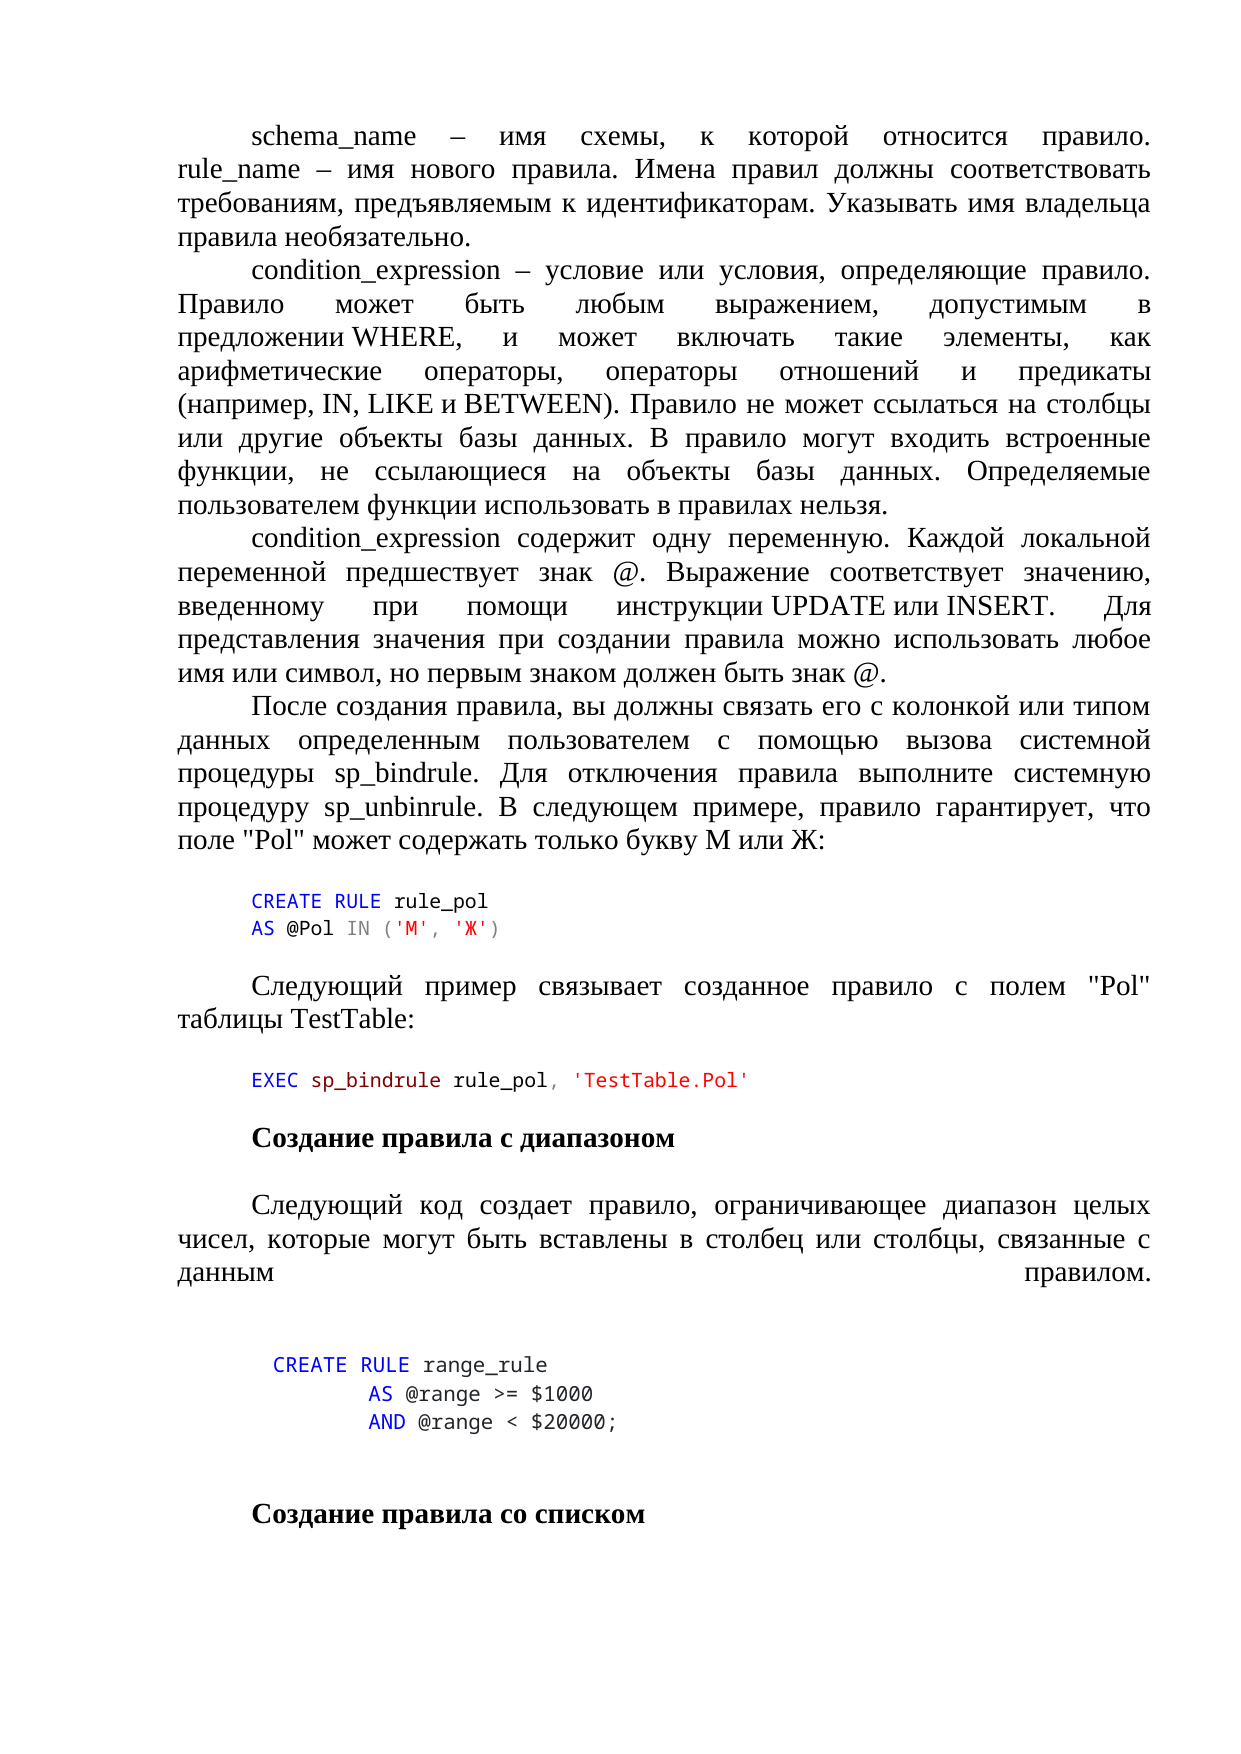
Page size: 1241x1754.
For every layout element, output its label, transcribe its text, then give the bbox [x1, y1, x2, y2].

text AS @range >= $1000 [177, 1379, 1152, 1407]
text Создание правила с диапазоном [177, 1120, 1152, 1154]
text Следующий код создает правило, ограничивающее диапазон целых чисел, которые могут быть вставлены в столбец или столбцы, связанные с данным правилом. [177, 1187, 1152, 1317]
text AND @range < $20000; [177, 1407, 1152, 1436]
text condition_expression содержит одну переменную. Каждой локальной переменной предшествует знак @. Выражение соответствует значению, введенному при помощи инструкции UPDATE или INSERT. Для представления значения при создании правила можно использовать любое имя или символ, но первым знаком должен быть знак @. [177, 521, 1152, 688]
text condition_expression – условие или условия, определяющие правило. Правило может быть любым выражением, допустимым в предложении WHERE, и может включать такие элементы, как арифметические операторы, операторы отношений и предикаты (например, IN, LIKE и BETWEEN). Правило не может ссылаться на столбцы или другие объекты базы данных. В правило могут входить встроенные функции, не ссылающиеся на объекты базы данных. Определяемые пользователем функции использовать в правилах нельзя. [177, 252, 1152, 521]
text Следующий пример связывает созданное правило с полем "Pol" таблицы TestTable: [177, 968, 1152, 1035]
text schema_name – имя схемы, к которой относится правило. rule_name – имя нового правила. Имена правил должны соответствовать требованиям, предъявляемым к идентификаторам. Указывать имя владельца правила необязательно. [177, 118, 1152, 252]
text CREATE RULE rule_pol [177, 887, 1152, 914]
text EXEC sp_bindrule rule_pol, 'TestTable.Pol' [177, 1066, 1152, 1093]
text После создания правила, вы должны связать его с колонкой или типом данных определенным пользователем с помощью вызова системной процедуры sp_bindrule. Для отключения правила выполните системную процедуру sp_unbinrule. В следующем примере, правило гарантирует, что поле "Pol" может содержать только букву М или Ж: [177, 688, 1152, 856]
text CREATE RULE range_rule [177, 1350, 1152, 1379]
text AS @Pol IN ('М', 'Ж') [177, 914, 1152, 941]
text Создание правила со списком [177, 1496, 1152, 1529]
